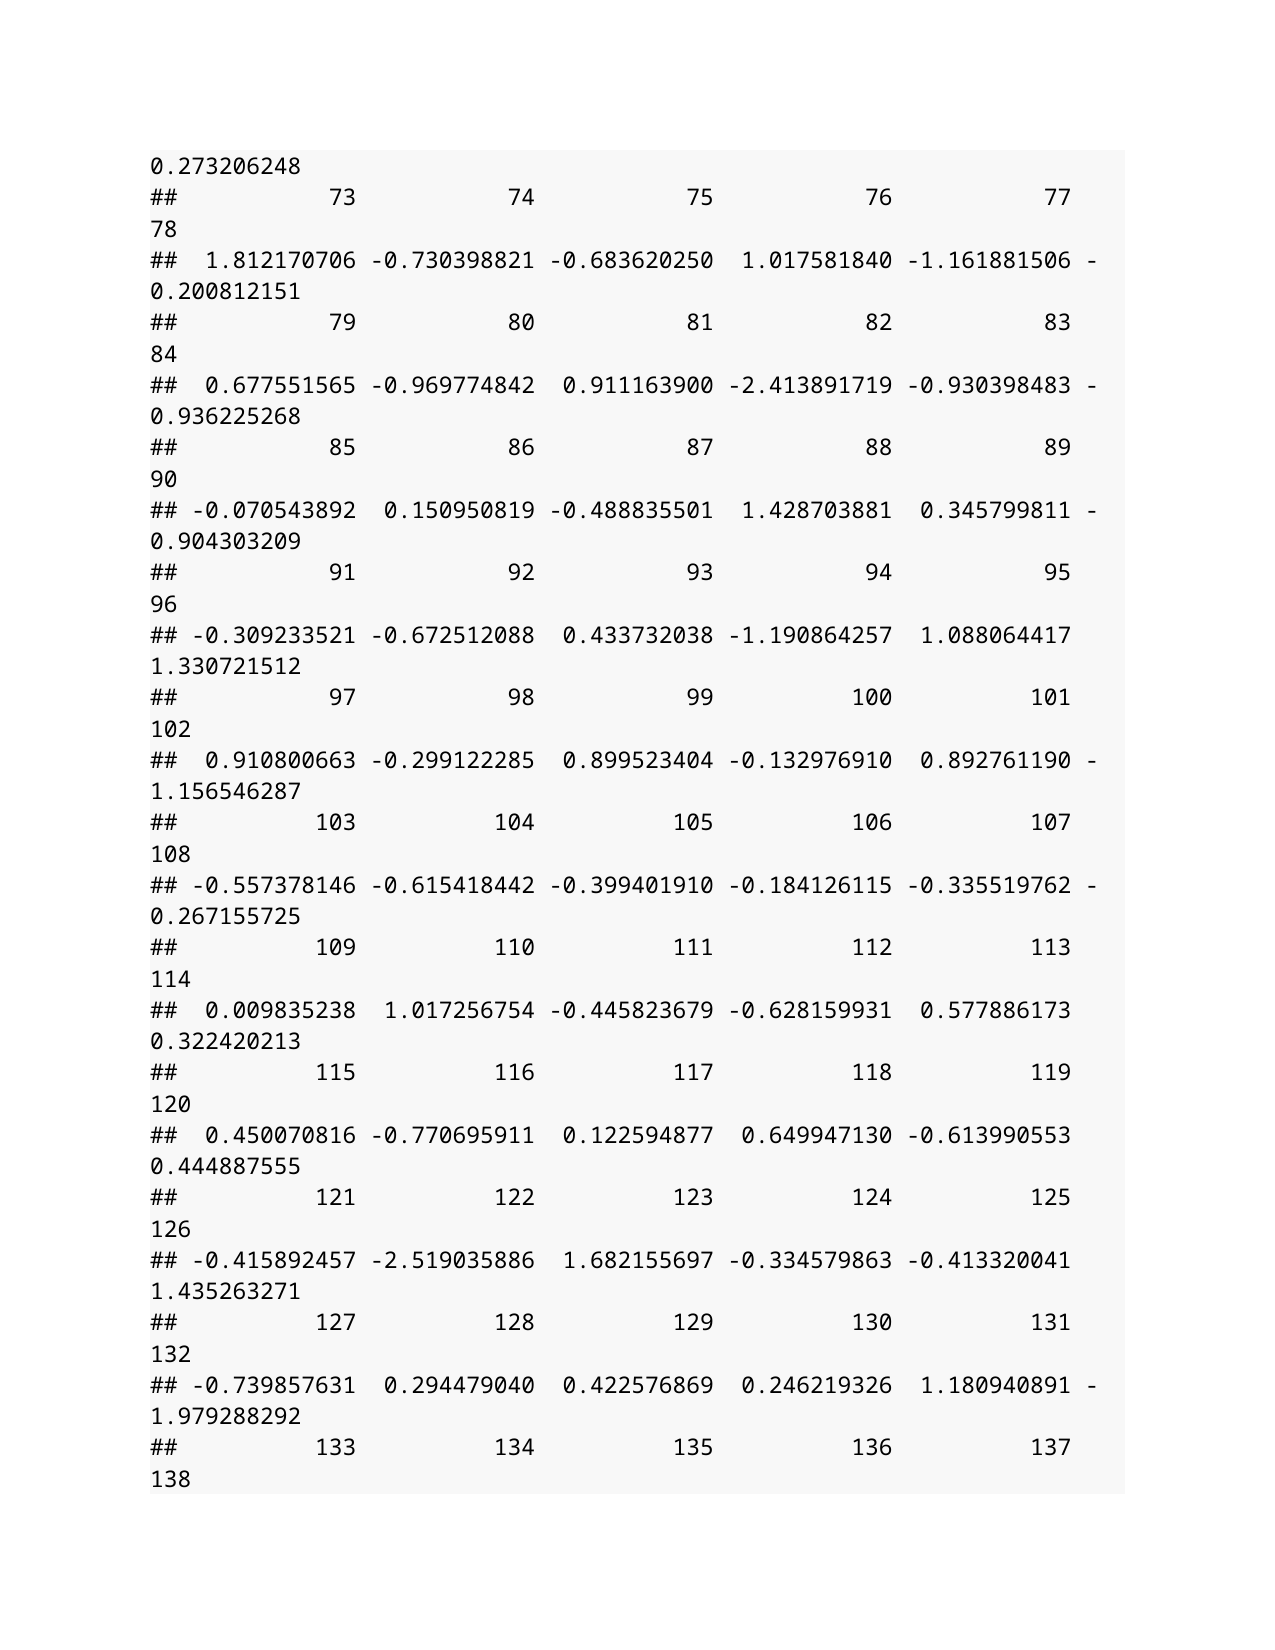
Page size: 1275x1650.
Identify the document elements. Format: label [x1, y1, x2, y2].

text [150, 150, 1125, 1494]
